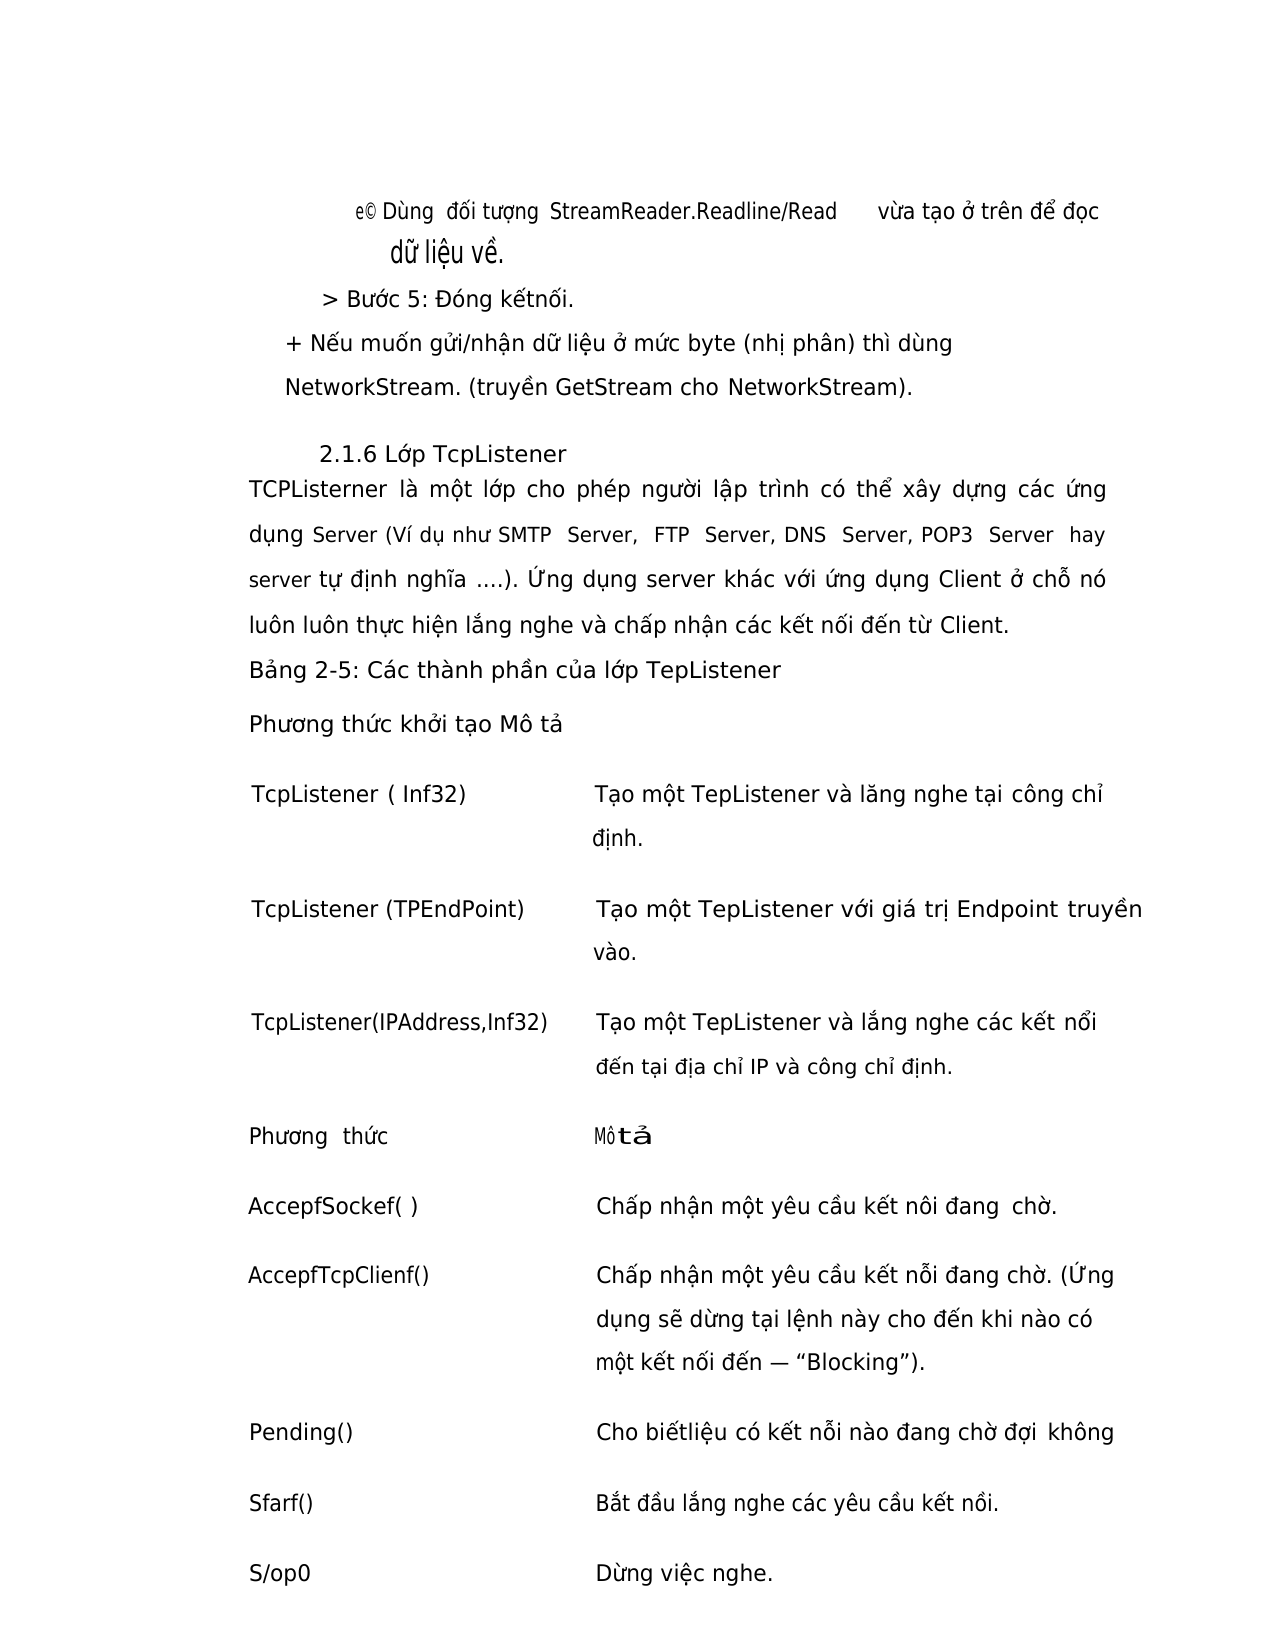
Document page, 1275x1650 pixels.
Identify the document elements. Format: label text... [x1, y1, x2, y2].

text Phương thức Môtả [248, 1123, 1275, 1150]
text AccepfSockef( ) Chấp nhận một yêu cầu kết nôi đang chờ. [248, 1193, 1275, 1219]
text đến tại địa chỉ IP và công chỉ định. [595, 1055, 1275, 1079]
text 2.1.6 Lớp TcpListener [319, 441, 1275, 468]
text e© Dùng đối tượng StreamReader.Readline/Read vừa tạo ở trên để đọc [355, 198, 1275, 225]
text Phương thức khởi tạo Mô tả [248, 712, 1275, 738]
text Pending() Cho biếtliệu có kết nỗi nào đang chờ đợi không [249, 1419, 1275, 1446]
text Sfarf() Bắt đầu lắng nghe các yêu cầu kết nồi. [249, 1490, 1275, 1517]
text Bảng 2-5: Các thành phần của lớp TepListener [248, 657, 1275, 684]
text định. [91, 825, 1144, 851]
text AccepfTcpClienf() Chấp nhận một yêu cầu kết nỗi đang chờ. (Ứng [248, 1262, 1275, 1289]
text TcpListener (TPEndPoint) Tạo một TepListener với giá trị Endpoint truyền [251, 896, 1275, 922]
text vào. [91, 939, 1138, 966]
subtitle dữ liệu về. [390, 234, 1275, 271]
text S/op0 Dừng việc nghe. [249, 1560, 1275, 1586]
text TCPListerner là một lớp cho phép người lập trình có thể xây dựng các ứng dụng Server (Ví dụ như SMTP Server, FTP Server, DNS Server, POP3 Server hay server tự định nghĩa ....). Ứng dụng server khác với ứng dụng Client ở chỗ nó luôn luôn thực hiện lắng nghe và chấp nhận các kết nối đến từ Client. [248, 476, 1107, 639]
text dụng sẽ dừng tại lệnh này cho đến khi nào có một kết nối đến — “Blocking”). [595, 1290, 1108, 1376]
text > Bước 5: Đóng kếtnối. [321, 286, 1275, 312]
text + Nếu muốn gửi/nhận dữ liệu ở mức byte (nhị phân) thì dùng NetworkStream. (truyền GetStream cho NetworkStream). [284, 330, 1108, 401]
text TcpListener(IPAddress,Inf32) Tạo một TepListener và lắng nghe các kết nổi [251, 1009, 1275, 1036]
text TcpListener ( Inf32) Tạo một TepListener và lăng nghe tại công chỉ [251, 781, 1275, 808]
